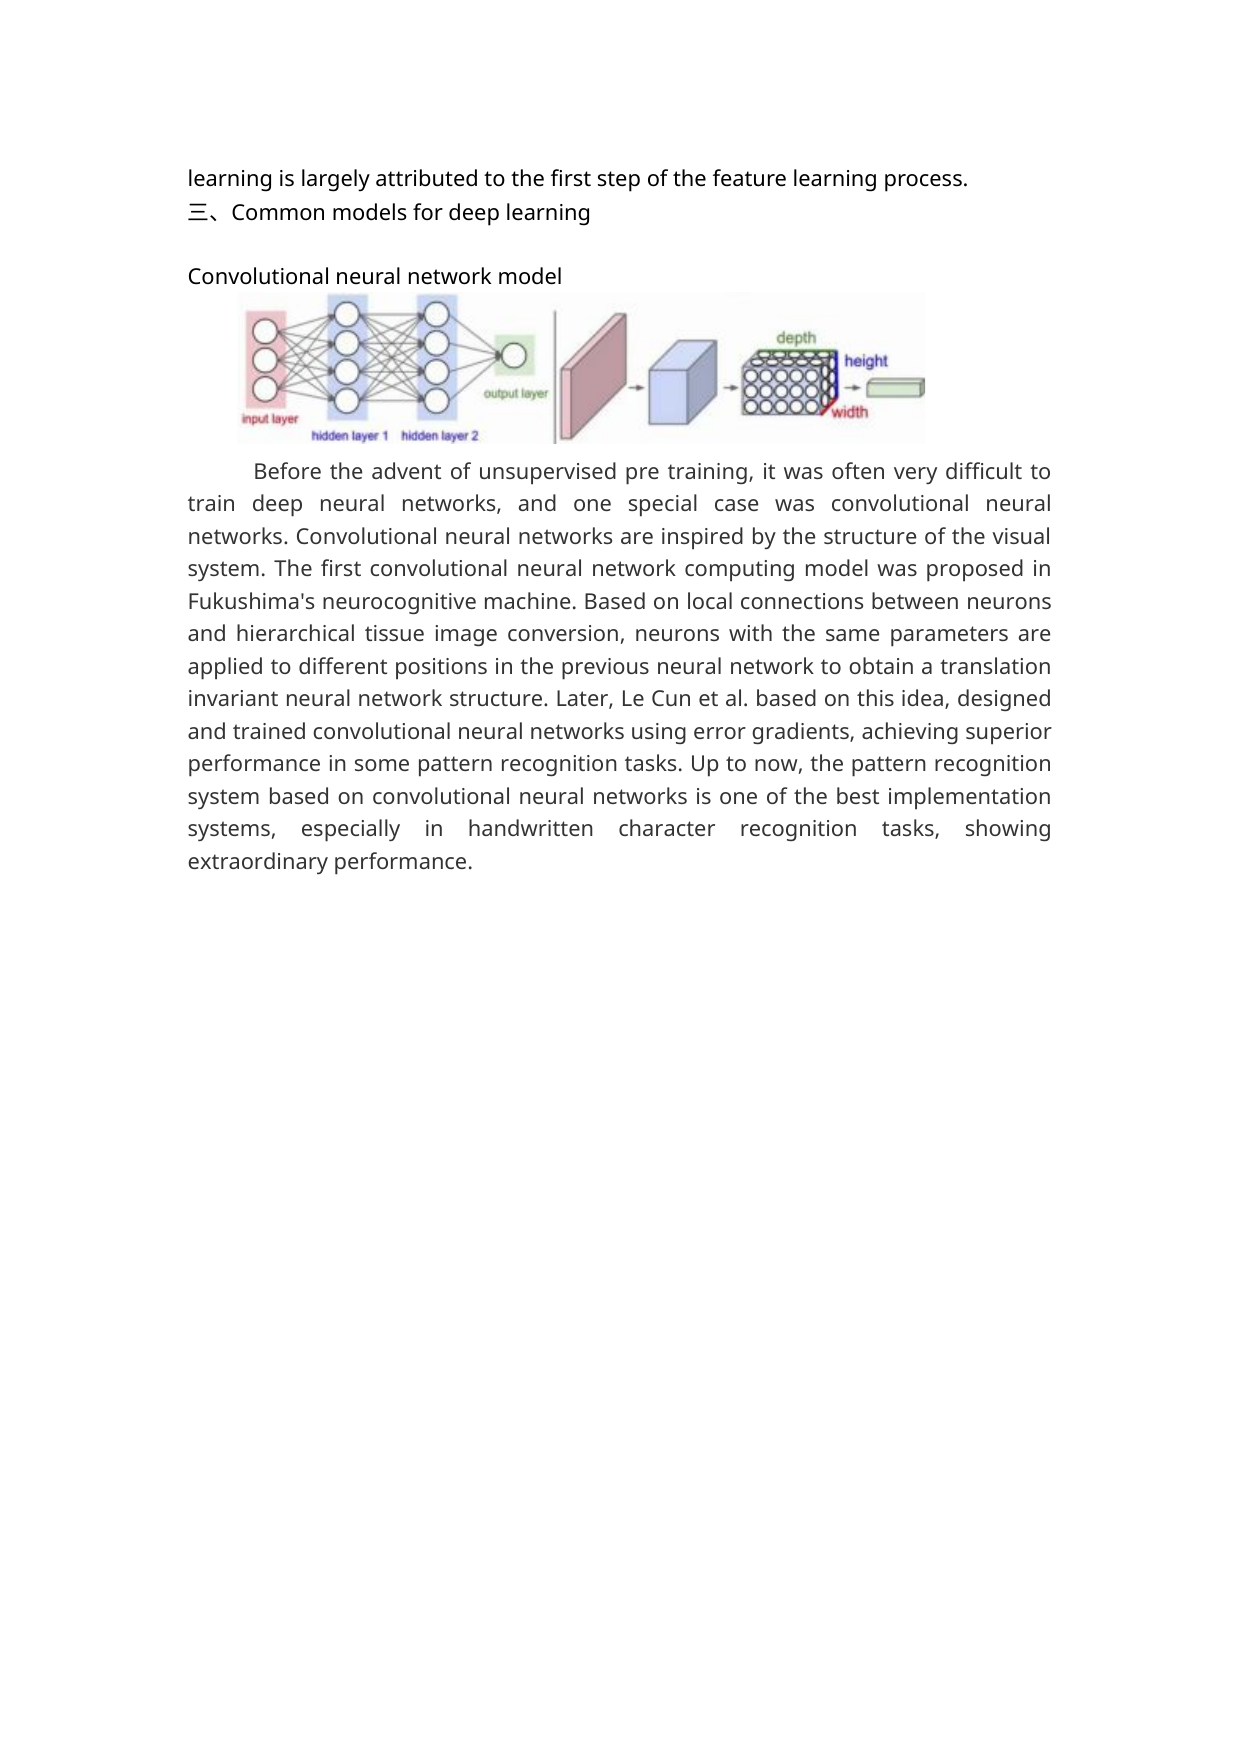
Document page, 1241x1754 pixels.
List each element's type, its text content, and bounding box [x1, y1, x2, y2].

text Before the advent of unsupervised pre training, it was often very difficult to train deep neural networks, and one special case was convolutional neural networks. Convolutional neural networks are inspired by the structure of the visual system. The first convolutional neural network computing model was proposed in Fukushima's neurocognitive machine. Based on local connections between neurons and hierarchical tissue image conversion, neurons with the same parameters are applied to different positions in the previous neural network to obtain a translation invariant neural network structure. Later, Le Cun et al. based on this idea, designed and trained convolutional neural networks using error gradients, achieving superior performance in some pattern recognition tasks. Up to now, the pattern recognition system based on convolutional neural networks is one of the best implementation systems, especially in handwritten character recognition tasks, showing extraordinary performance. [187, 454, 1053, 877]
picture [237, 292, 926, 444]
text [187, 162, 1053, 194]
text Convolutional neural network model [187, 259, 1053, 292]
text 三、Common models for deep learning [187, 194, 1053, 227]
